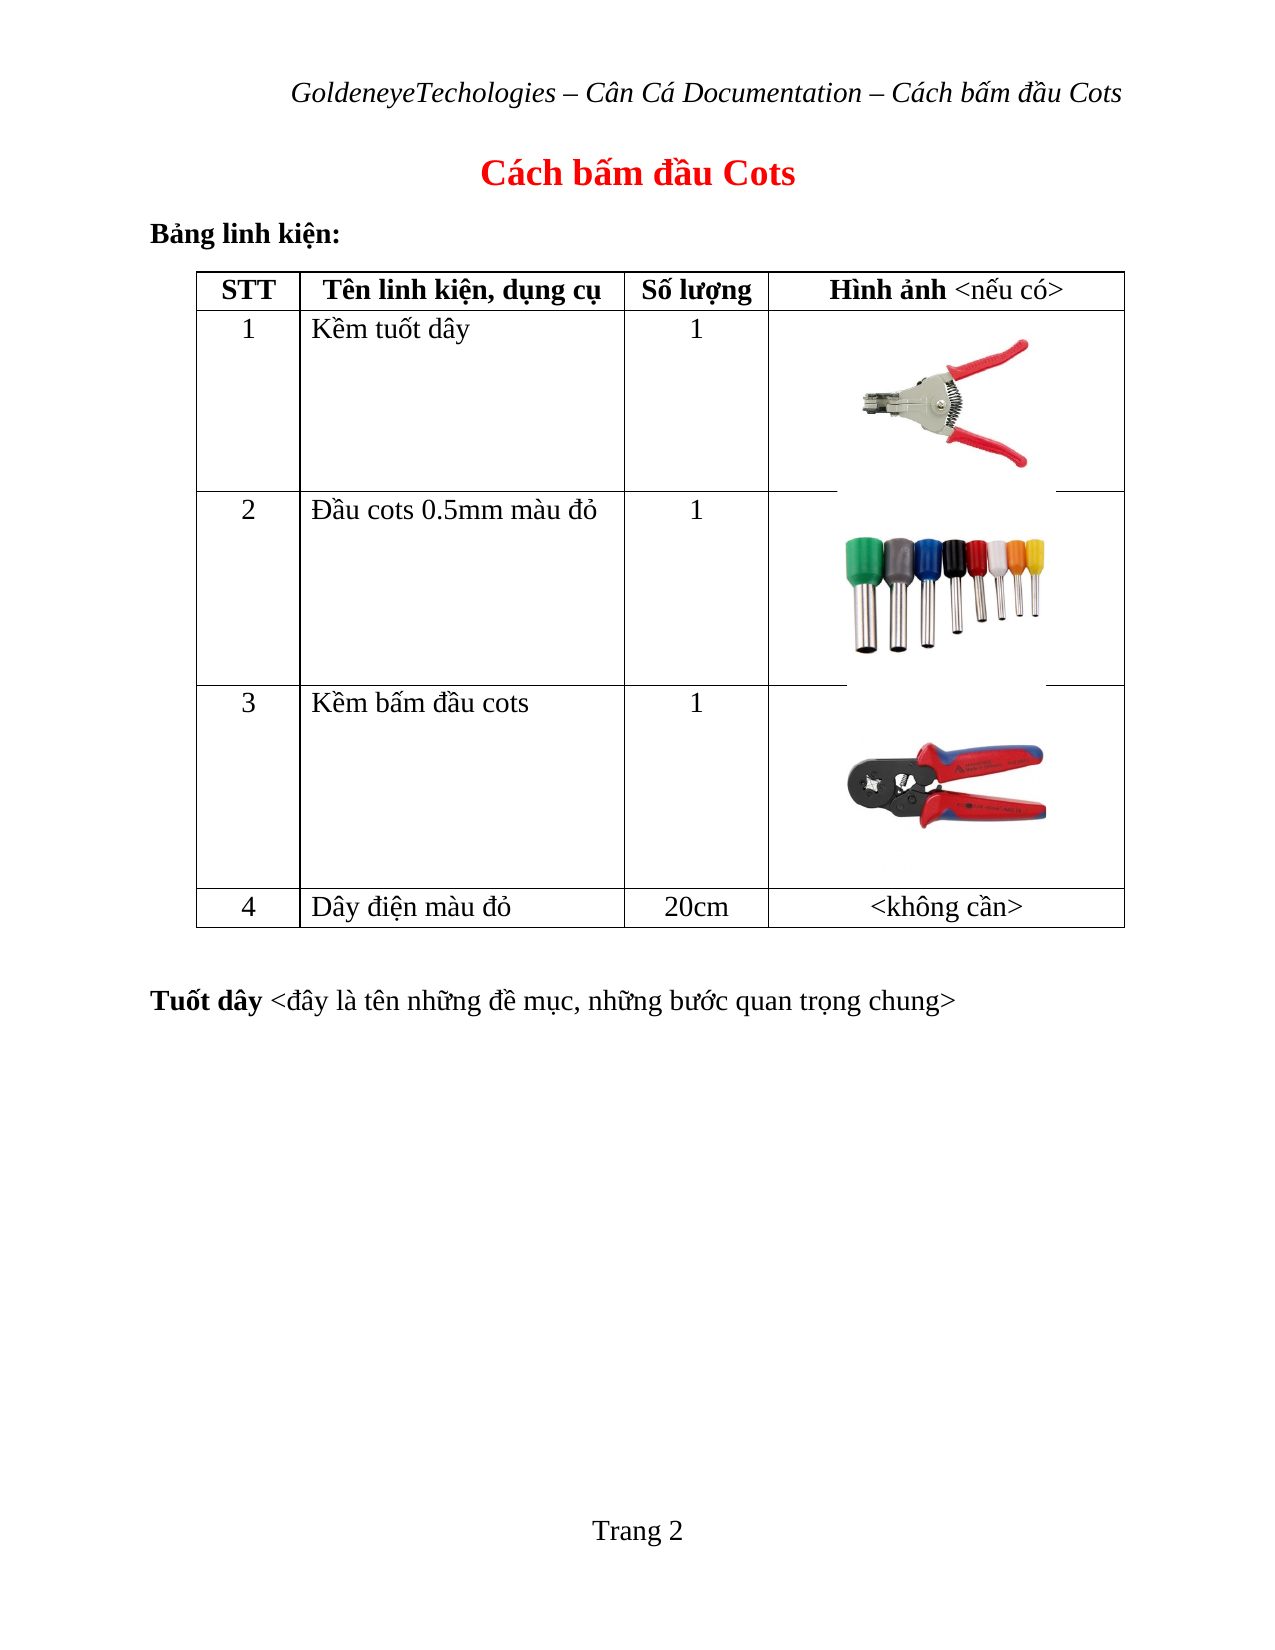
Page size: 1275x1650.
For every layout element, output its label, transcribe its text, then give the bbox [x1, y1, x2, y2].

table_cell 3 [197, 686, 299, 888]
table_cell 1 [625, 492, 768, 684]
picture [847, 685, 1047, 885]
picture [858, 311, 1035, 487]
table_cell Kềm bấm đầu cots [301, 686, 624, 888]
table_cell 1 [197, 311, 299, 491]
table_cell 2 [197, 492, 299, 684]
table_header Số lượng [625, 273, 768, 310]
text Bảng linh kiện: [150, 216, 1125, 250]
table_cell Dây điện màu đỏ [301, 889, 624, 927]
table_cell [769, 311, 1124, 491]
table_cell Đầu cots 0.5mm màu đỏ [301, 492, 624, 684]
table_header Tên linh kiện, dụng cụ [301, 273, 624, 310]
table_cell [769, 492, 1124, 684]
text Cách bấm đầu Cots [150, 150, 1125, 193]
table_header Hình ảnh <nếu có> [769, 273, 1124, 310]
table_cell 1 [625, 686, 768, 888]
table_cell 1 [625, 311, 768, 491]
table_cell 4 [197, 889, 299, 927]
table_cell [769, 686, 1124, 888]
table_header STT [197, 273, 299, 310]
table_cell <không cần> [769, 889, 1124, 927]
text Tuốt dây <đây là tên những đề mục, những bước quan trọng chung> [150, 983, 1125, 1017]
table_cell Kềm tuốt dây [301, 311, 624, 491]
table_cell 20cm [625, 889, 768, 927]
picture [837, 491, 1056, 681]
